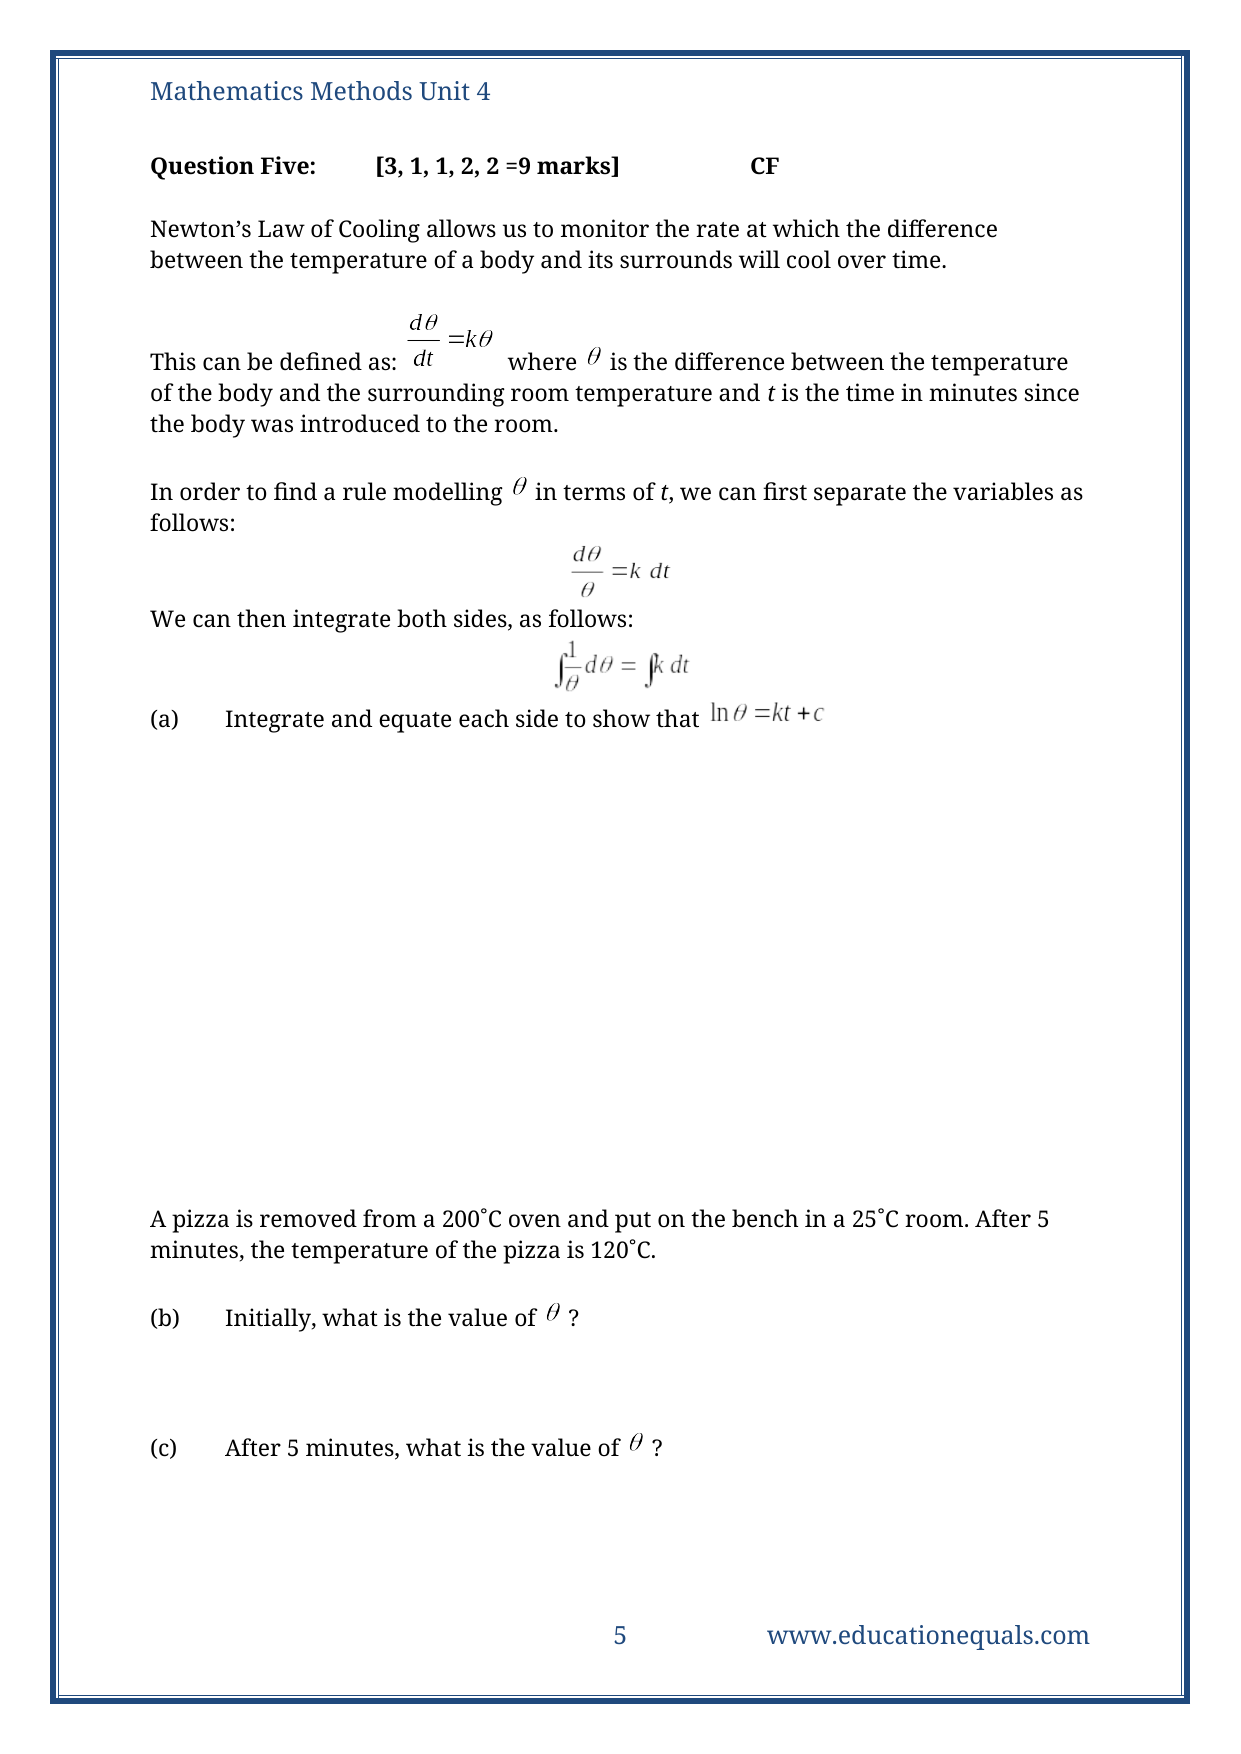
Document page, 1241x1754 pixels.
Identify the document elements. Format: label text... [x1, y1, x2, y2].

text Question Five: [3, 1, 1, 2, 2 =9 marks] CF [150, 150, 1090, 181]
text We can then integrate both sides, as follows: [150, 603, 1090, 634]
text Newton’s Law of Cooling allows us to monitor the rate at which the difference between the temperature of a body and its surrounds will cool over time. [150, 212, 1090, 275]
text This can be defined as: where is the difference between the temperature of the body and the surrounding room temperature and t is the time in minutes since the body was introduced to the room. [150, 306, 1090, 439]
text (c) After 5 minutes, what is the value of ? [150, 1427, 1090, 1463]
text A pizza is removed from a 200˚C oven and put on the bench in a 25˚C room. After 5 minutes, the temperature of the pizza is 120˚C. [150, 1203, 1090, 1266]
text (a) Integrate and equate each side to show that [150, 698, 1090, 734]
text In order to find a rule modelling in terms of t, we can first separate the variables as follows: [150, 471, 1090, 538]
text (b) Initially, what is the value of ? [150, 1297, 1090, 1333]
